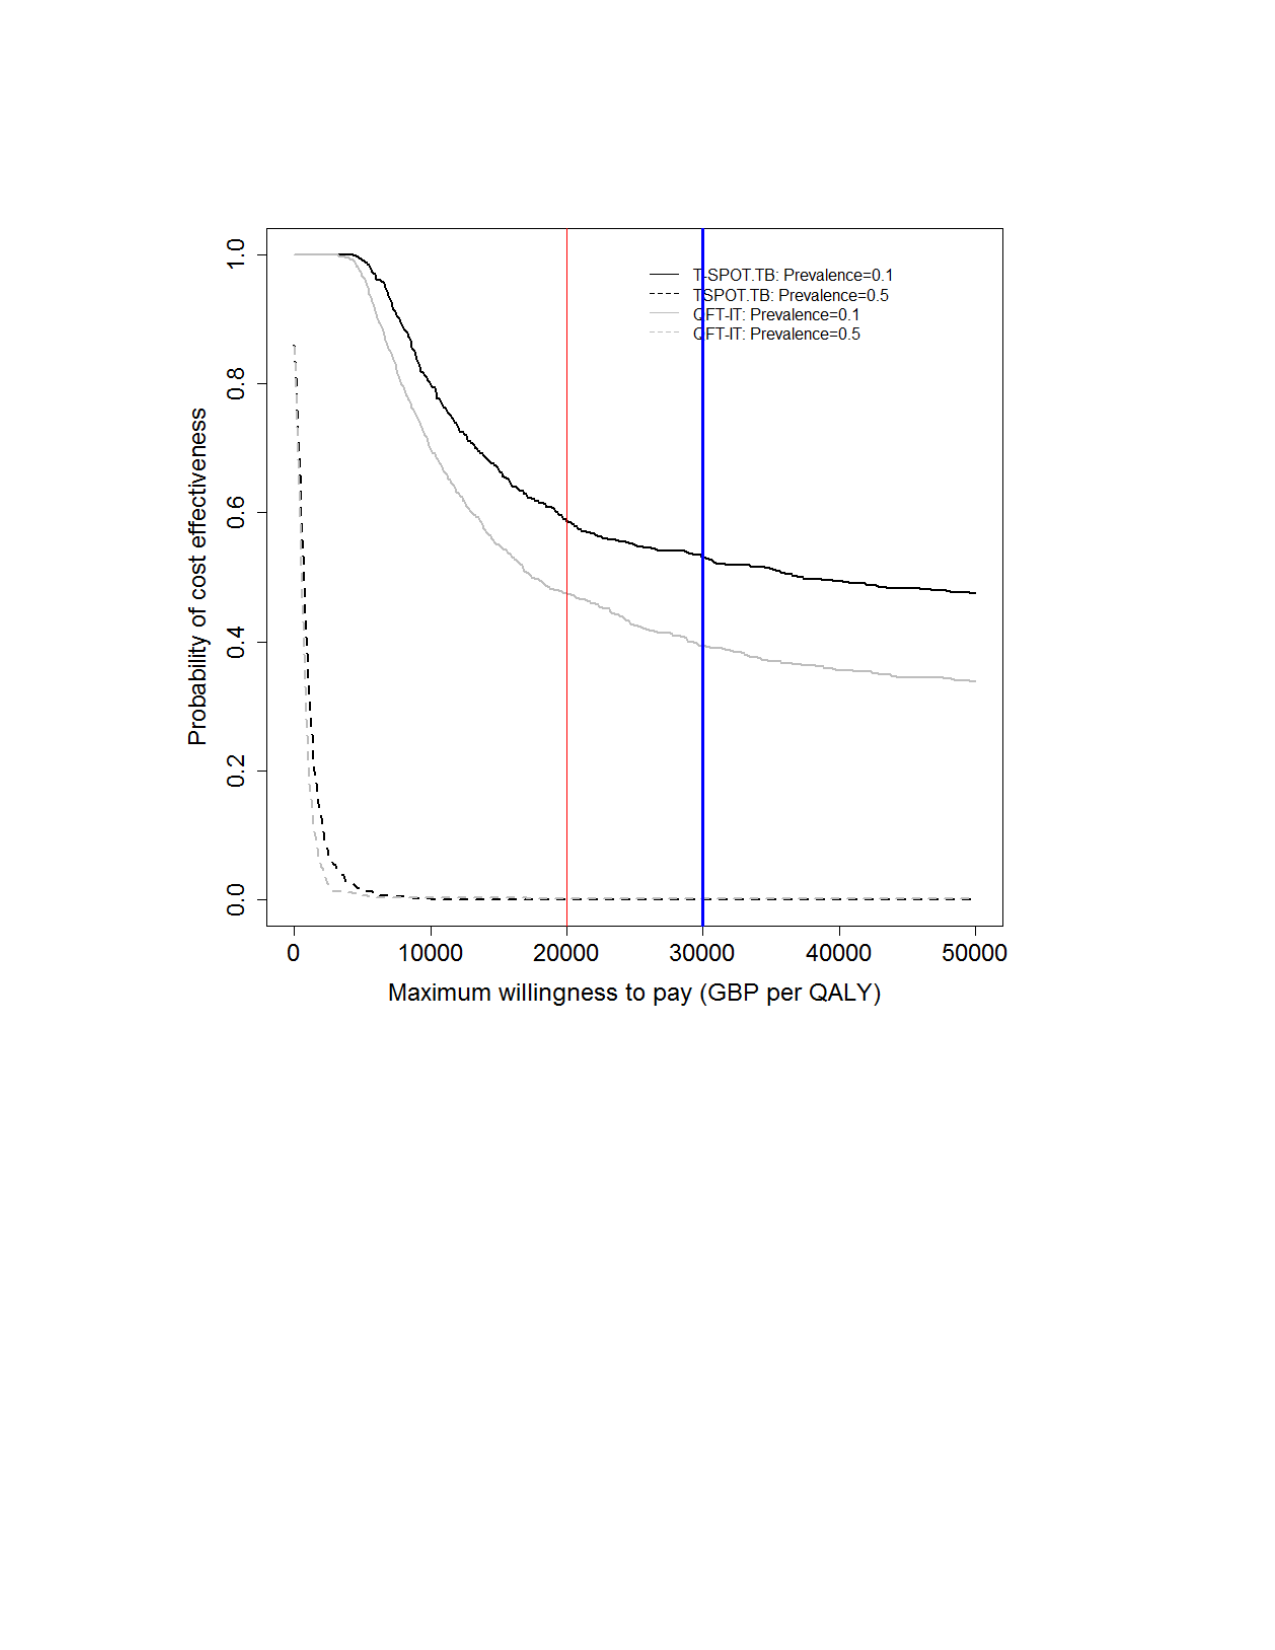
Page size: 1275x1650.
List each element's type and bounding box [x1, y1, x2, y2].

picture [168, 150, 1044, 1025]
